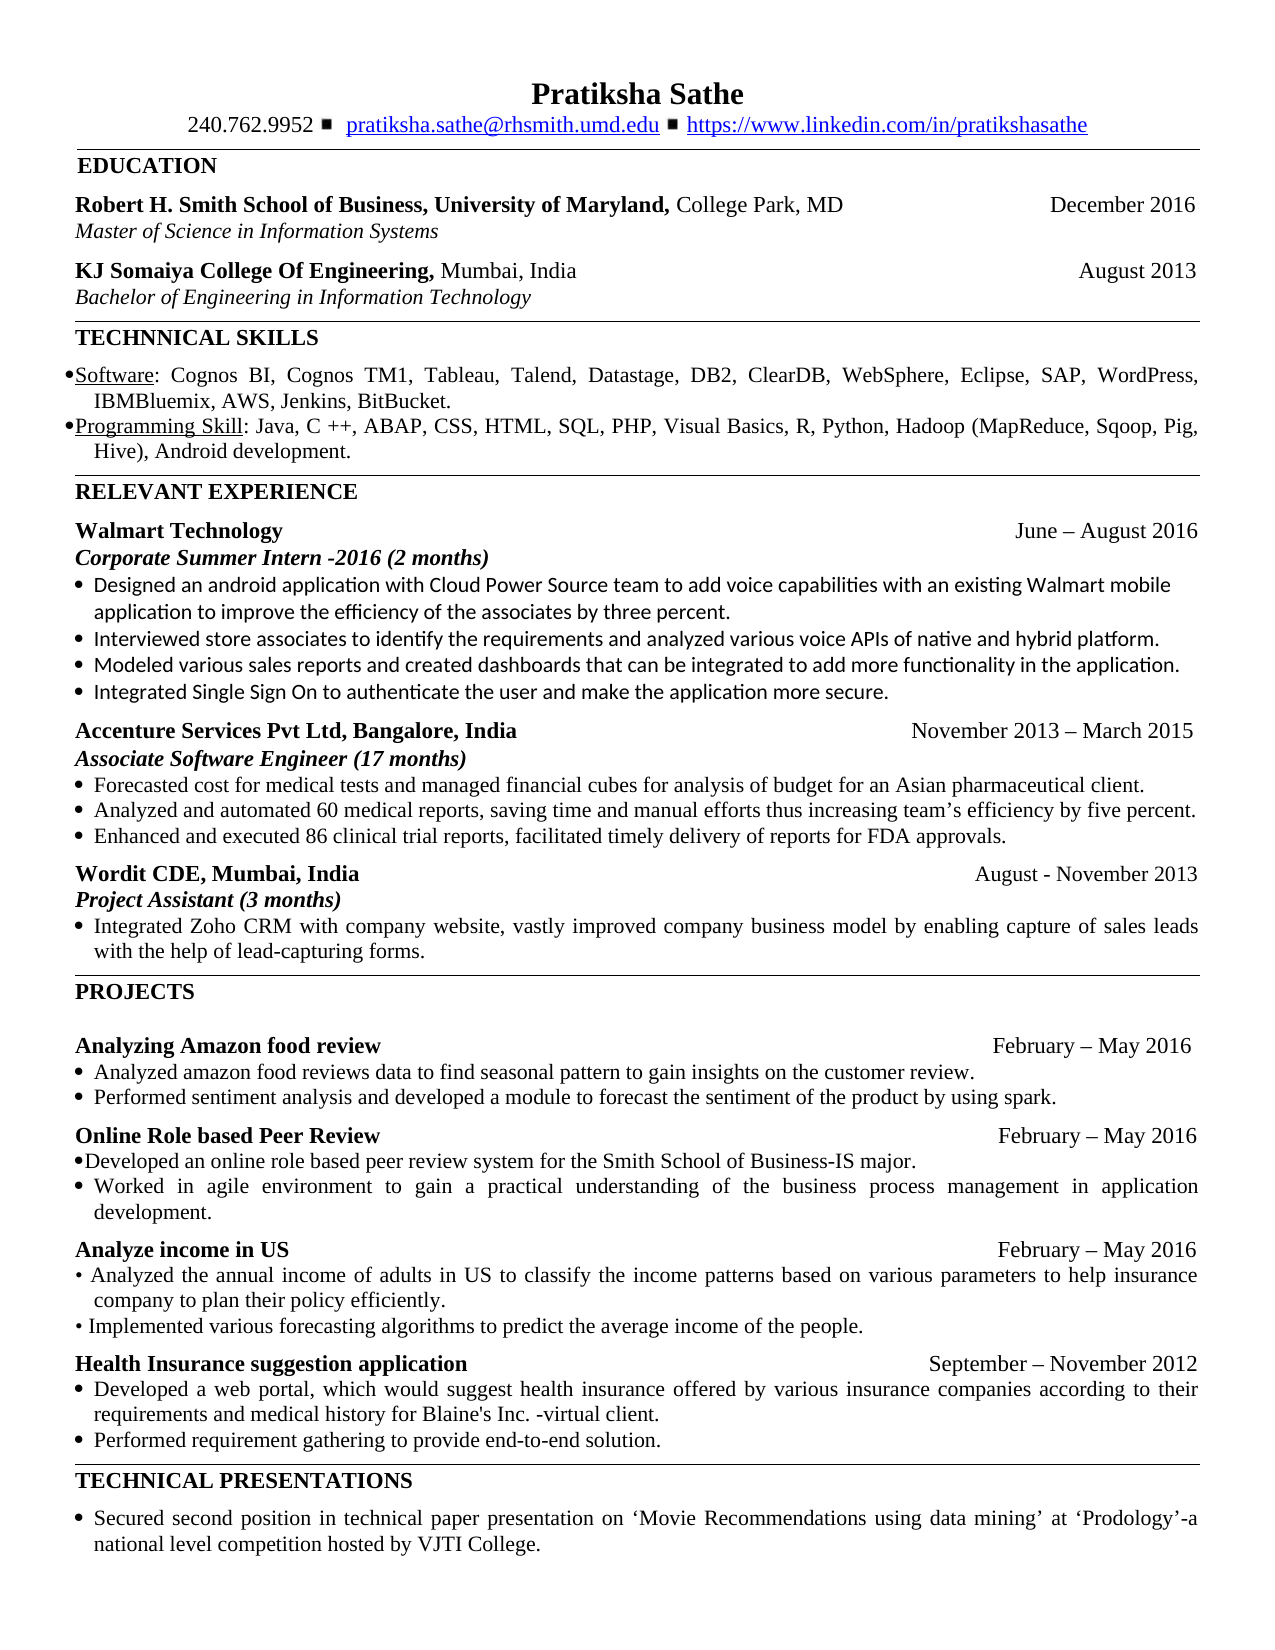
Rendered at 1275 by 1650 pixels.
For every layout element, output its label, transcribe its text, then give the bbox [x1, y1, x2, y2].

list Integrated Single Sign On to authenticate the user and make the application more secure. [75, 678, 1200, 705]
text 240.762.9952 pratiksha.sathe@rhsmith.umd.edu https://www.linkedin.com/in/pratikshasathe [75, 111, 1200, 137]
list Developed an online role based peer review system for the Smith School of Business-IS major. [75, 1148, 1200, 1173]
list Integrated Zoho CRM with company website, vastly improved company business model by enabling capture of sales leads with the help of lead-capturing forms. [75, 913, 1200, 963]
text Analyze income in US February – May 2016 [75, 1236, 1200, 1262]
list Worked in agile environment to gain a practical understanding of the business process management in application development. [75, 1173, 1200, 1224]
text Analyzing Amazon food review February – May 2016 [75, 1032, 1200, 1059]
text Online Role based Peer Review February – May 2016 [75, 1122, 1200, 1148]
text Bachelor of Engineering in Information Technology [75, 284, 1200, 309]
list Secured second position in technical paper presentation on ‘Movie Recommendations using data mining’ at ‘Prodology’-a national level competition hosted by VJTI College. [75, 1505, 1200, 1556]
text Walmart Technology June – August 2016 [75, 517, 1200, 543]
text TECHNICAL PRESENTATIONS [75, 1465, 1200, 1493]
text Health Insurance suggestion application September – November 2012 [75, 1350, 1200, 1376]
text Pratiksha Sathe [75, 75, 1200, 111]
text Accenture Services Pvt Ltd, Bangalore, India November 2013 – March 2015 [75, 717, 1200, 744]
list Forecasted cost for medical tests and managed financial cubes for analysis of budget for an Asian pharmaceutical client. [75, 772, 1200, 797]
list Analyzed amazon food reviews data to find seasonal pattern to gain insights on the customer review. [75, 1059, 1200, 1084]
text KJ Somaiya College Of Engineering, Mumbai, India August 2013 [75, 257, 1200, 284]
text RELEVANT EXPERIENCE [75, 476, 1200, 505]
text PROJECTS [75, 976, 1200, 1004]
list Performed requirement gathering to provide end-to-end solution. [75, 1427, 1200, 1452]
text EDUCATION [77, 150, 1200, 179]
text • Analyzed the annual income of adults in US to classify the income patterns based on various parameters to help insurance company to plan their policy efficiently. [75, 1262, 1200, 1313]
list Interviewed store associates to identify the requirements and analyzed various voice APIs of native and hybrid platform. [75, 625, 1200, 651]
list Analyzed and automated 60 medical reports, saving time and manual efforts thus increasing team’s efficiency by five percent. [75, 797, 1200, 823]
text Corporate Summer Intern -2016 (2 months) [75, 544, 1200, 570]
text Robert H. Smith School of Business, University of Maryland, College Park, MD December 2016 [75, 191, 1200, 217]
text Wordit CDE, Mumbai, India August - November 2013 [75, 860, 1200, 886]
picture [665, 116, 681, 133]
list Developed a web portal, which would suggest health insurance offered by various insurance companies according to their requirements and medical history for Blaine's Inc. -virtual client. [75, 1376, 1200, 1427]
list Software: Cognos BI, Cognos TM1, Tableau, Talend, Datastage, DB2, ClearDB, WebSphere, Eclipse, SAP, WordPress, IBMBluemix, AWS, Jenkins, BitBucket. [66, 362, 1200, 413]
list Performed sentiment analysis and developed a module to forecast the sentiment of the product by using spark. [75, 1084, 1200, 1109]
list Modeled various sales reports and created dashboards that can be integrated to add more functionality in the application. [75, 651, 1200, 678]
text Project Assistant (3 months) [75, 886, 1200, 913]
list Enhanced and executed 86 clinical trial reports, facilitated timely delivery of reports for FDA approvals. [75, 823, 1200, 848]
text Master of Science in Information Systems [75, 218, 1200, 243]
list Designed an android application with Cloud Power Source team to add voice capabilities with an existing Walmart mobile application to improve the efficiency of the associates by three percent. [75, 571, 1200, 625]
text TECHNNICAL SKILLS [75, 322, 1200, 350]
text • Implemented various forecasting algorithms to predict the average income of the people. [75, 1313, 1200, 1338]
list Programming Skill: Java, C ++, ABAP, CSS, HTML, SQL, PHP, Visual Basics, R, Python, Hadoop (MapReduce, Sqoop, Pig, Hive), Android development. [66, 413, 1200, 463]
text Associate Software Engineer (17 months) [75, 745, 1200, 771]
picture [319, 116, 335, 133]
